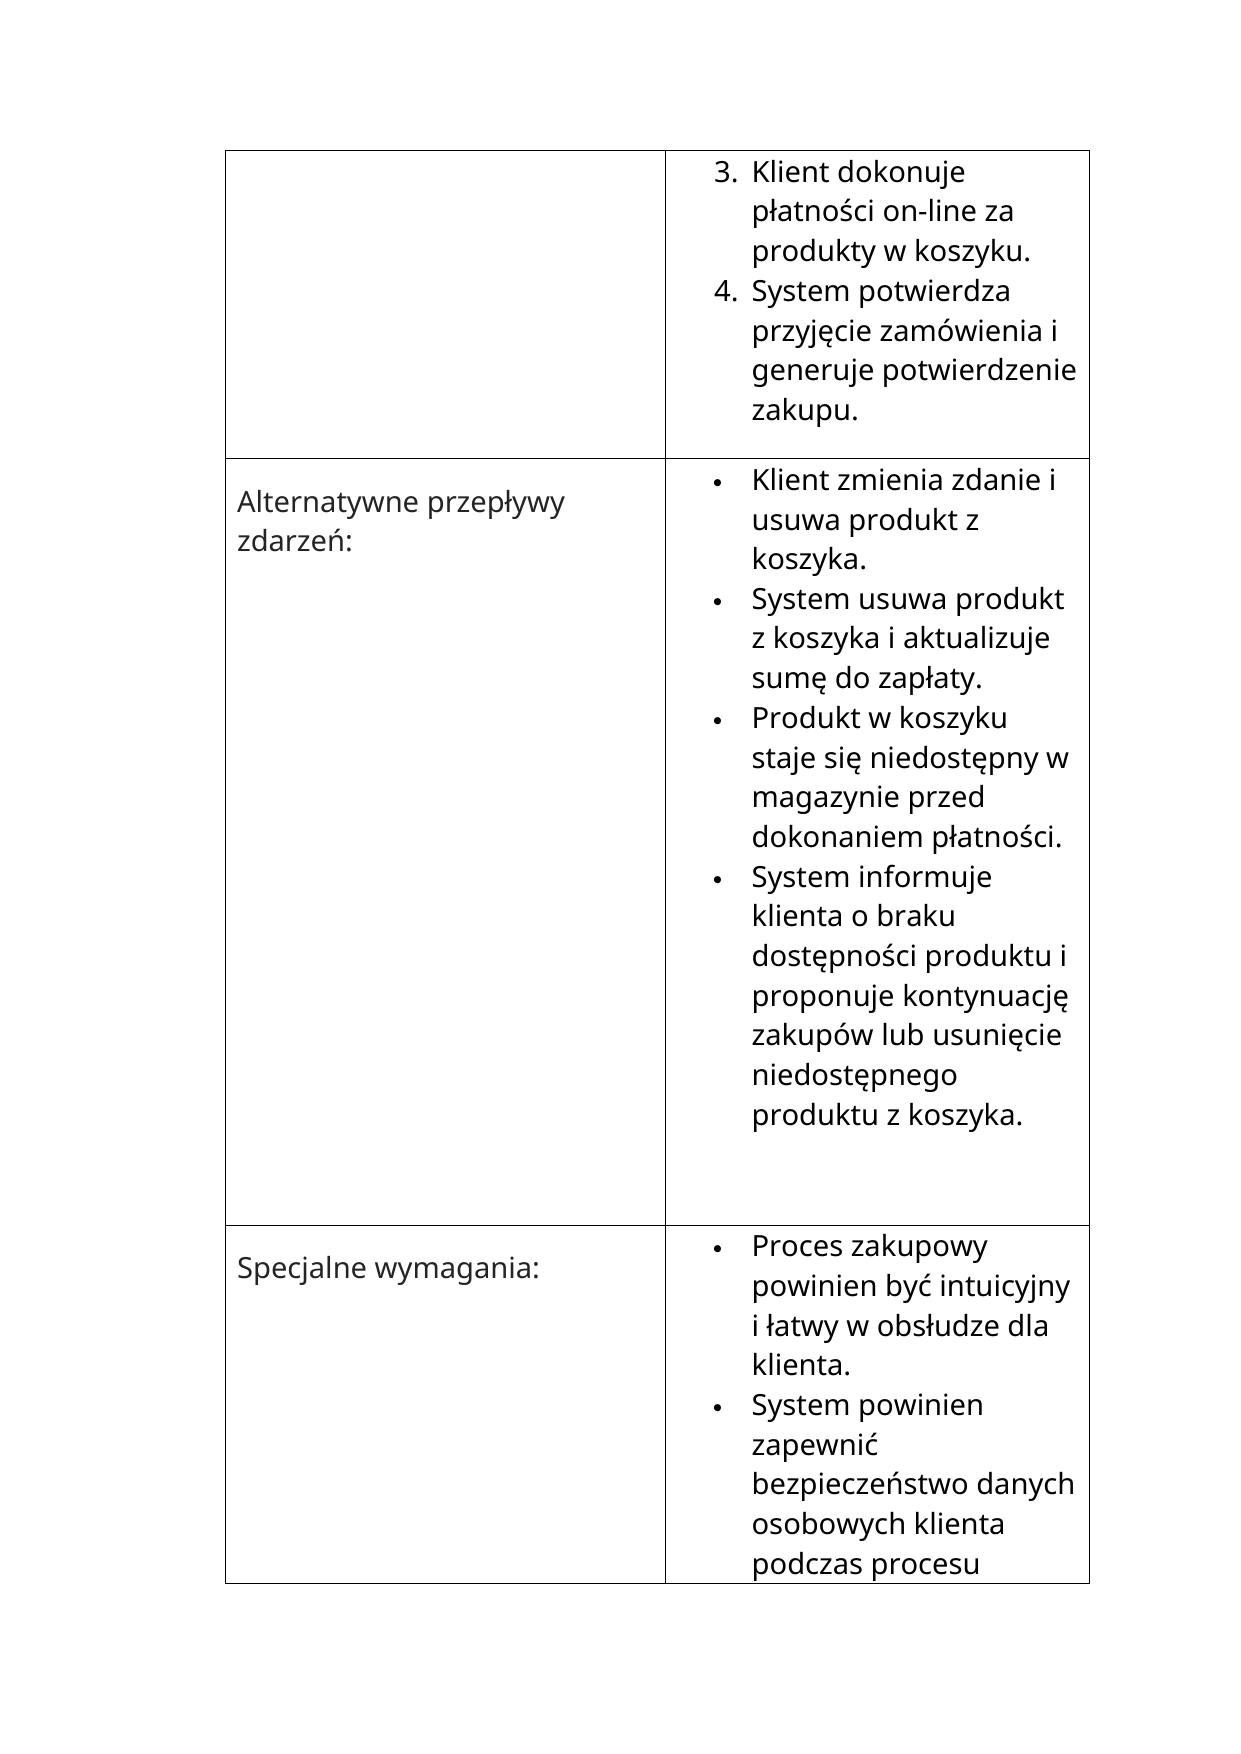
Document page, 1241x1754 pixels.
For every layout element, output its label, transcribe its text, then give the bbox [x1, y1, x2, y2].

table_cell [666, 151, 1089, 458]
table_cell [226, 1226, 665, 1583]
table_cell Alternatywne przepływy zdarzeń: [226, 459, 665, 1224]
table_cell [666, 1226, 1089, 1583]
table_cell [226, 151, 665, 458]
table_cell Klient zmienia zdanie i usuwa produkt z koszyka. System usuwa produkt z koszyka i aktualizuje sumę do zapłaty. Produkt w koszyku staje się niedostępny w magazynie przed dokonaniem płatności. System informuje klienta o braku dostępności produktu i proponuje kontynuację zakupów lub usunięcie niedostępnego produktu z koszyka. [666, 459, 1089, 1224]
